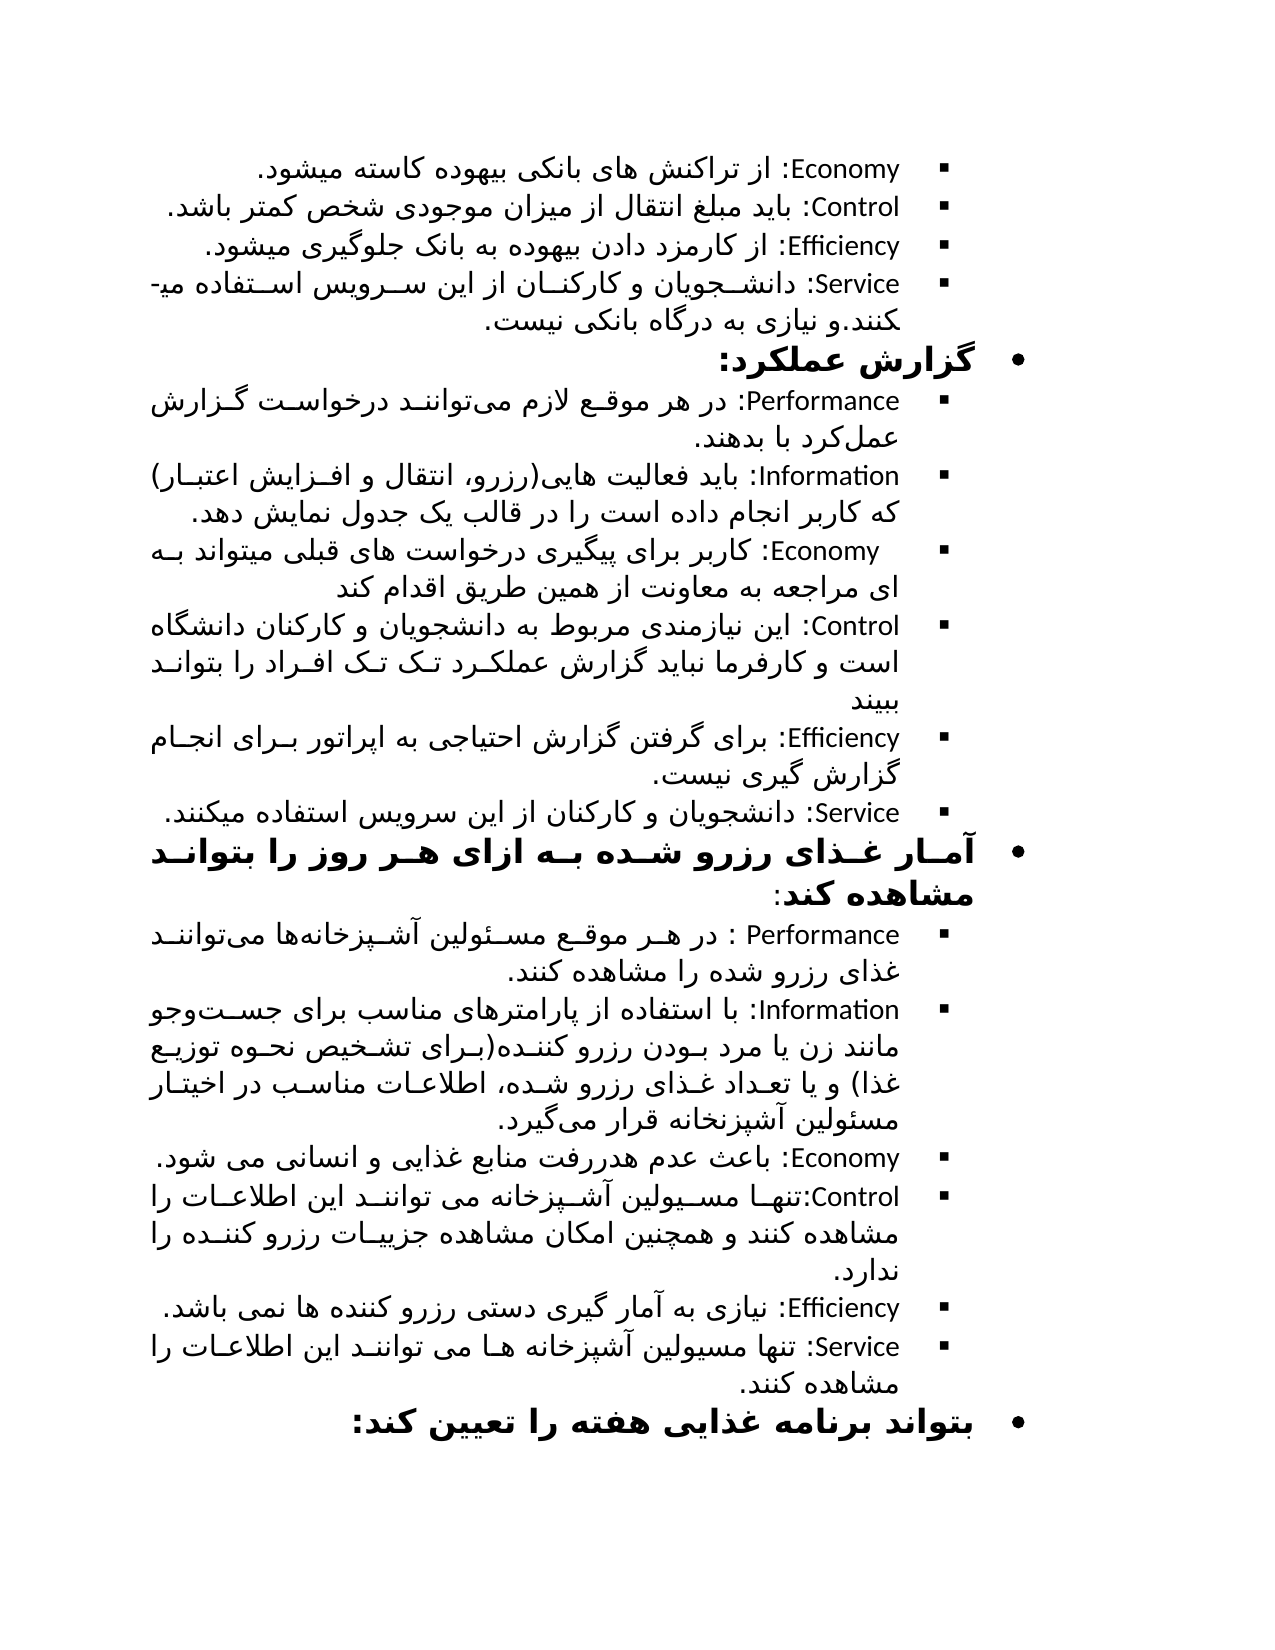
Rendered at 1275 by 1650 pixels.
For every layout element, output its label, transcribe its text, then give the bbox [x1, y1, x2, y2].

list Efficiency: نیازی به آمار گیری دستی رزرو کننده ها نمی باشد. [150, 1289, 937, 1325]
list Information: باید فعالیت هایی(رزرو، انتقال و افزایش اعتبار) که کاربر انجام داده است را در قالب یک جدول نمایش دهد. [150, 457, 937, 529]
list بتواند برنامه غذایی هفته را تعیین کند: [150, 1403, 1012, 1442]
list Service: دانشجویان و کارکنان از این سرویس استفاده میکنند. [150, 794, 937, 829]
list آمار غذای رزرو شده به ازای هر روز را بتواند مشاهده کند: [150, 832, 1012, 913]
list Economy: کاربر برای پیگیری درخواست های قبلی میتواند به ای مراجعه به معاونت از همین طریق اقدام کند [150, 532, 937, 604]
list Efficiency: از کارمزد دادن بیهوده به بانک جلوگیری میشود. [150, 227, 937, 262]
list Control: باید مبلغ انتقال از میزان موجودی شخص کمتر باشد. [150, 188, 937, 224]
list گزارش عملکرد: [150, 340, 1012, 379]
list Economy: از تراکنش های بانکی بیهوده کاسته میشود. [150, 150, 937, 186]
list Information: با استفاده از پارامترهای مناسب برای جست‌و‌جو مانند زن یا مرد بودن رزرو کننده(برای تشخیص نحوه توزیع غذا) و یا تعداد غذای رزرو شده، اطلاعات مناسب در اخیتار مسئولین آشپزنخانه قرار می‌گیرد. [150, 991, 937, 1137]
list Service: دانشجویان و کارکنان از این سرویس استفاده میکنند.و نیازی به درگاه بانکی نیست. [150, 265, 937, 338]
list Performance : در هر موقع مسئولین آشپزخانه‌ها می‌توانند غذای رزرو شده را مشاهده کنند. [150, 916, 937, 988]
list Control: این نیازمندی مربوط به دانشجویان و کارکنان دانشگاه است و کارفرما نباید گزارش عملکرد تک تک افراد را بتواند ببیند [150, 607, 937, 716]
list Efficiency: برای گرفتن گزارش احتیاجی به اپراتور برای انجام گزارش گیری نیست. [150, 719, 937, 791]
list Economy: باعث عدم هدررفت منابع غذایی و انسانی می شود. [150, 1139, 937, 1175]
list Control:تنها مسیولین آشپزخانه می توانند این اطلاعات را مشاهده کنند و همچنین امکان مشاهده جزییات رزرو کننده را ندارد. [150, 1178, 937, 1287]
list Performance: در هر موقع لازم می‌توانند درخواست گزارش عمل‌کرد با بدهند. [150, 382, 937, 454]
list Service: تنها مسیولین آشپزخانه ها می توانند این اطلاعات را مشاهده کنند. [150, 1328, 937, 1400]
